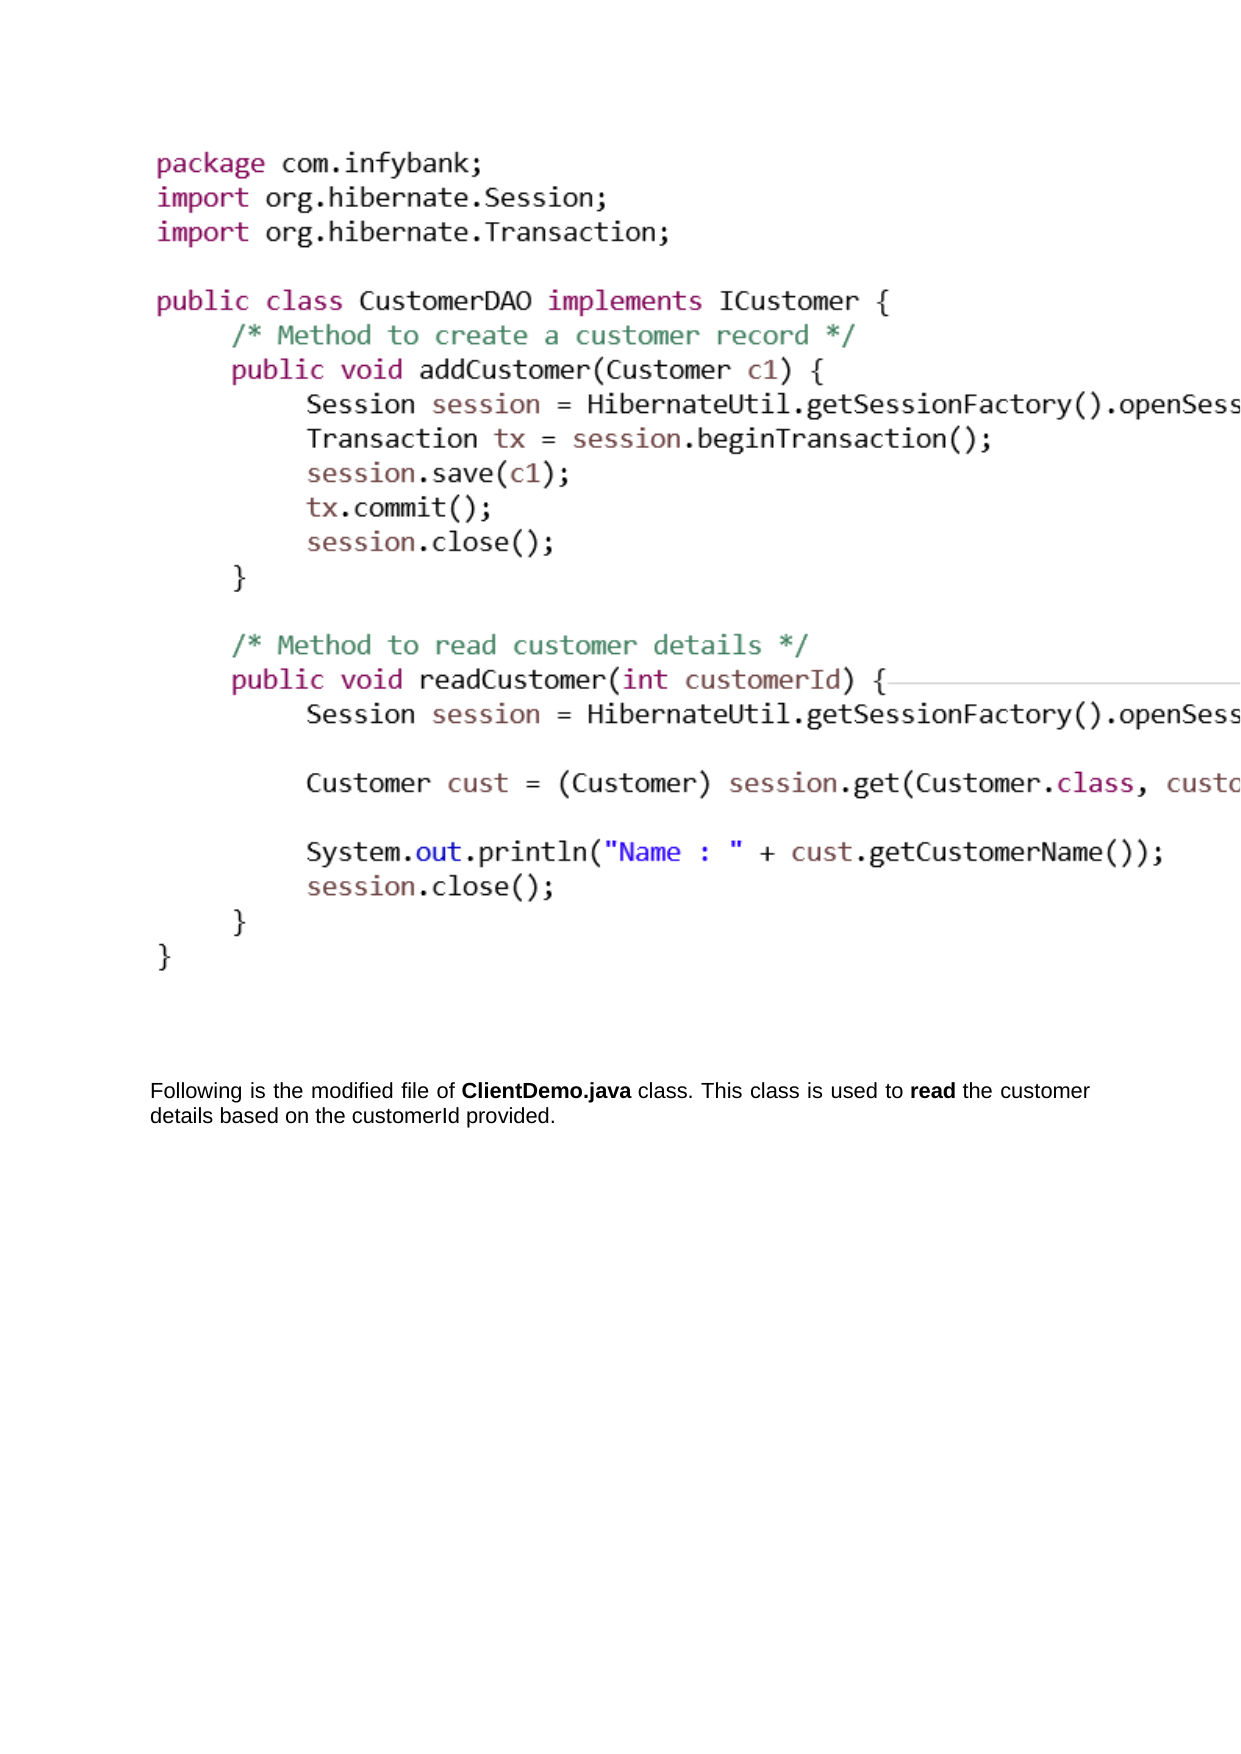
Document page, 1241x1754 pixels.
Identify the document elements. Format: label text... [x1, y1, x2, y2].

picture [150, 150, 1241, 988]
text Following is the modified file of ClientDemo.java class. This class is used to read the customer details based on the customerId provided. [150, 1078, 1090, 1128]
